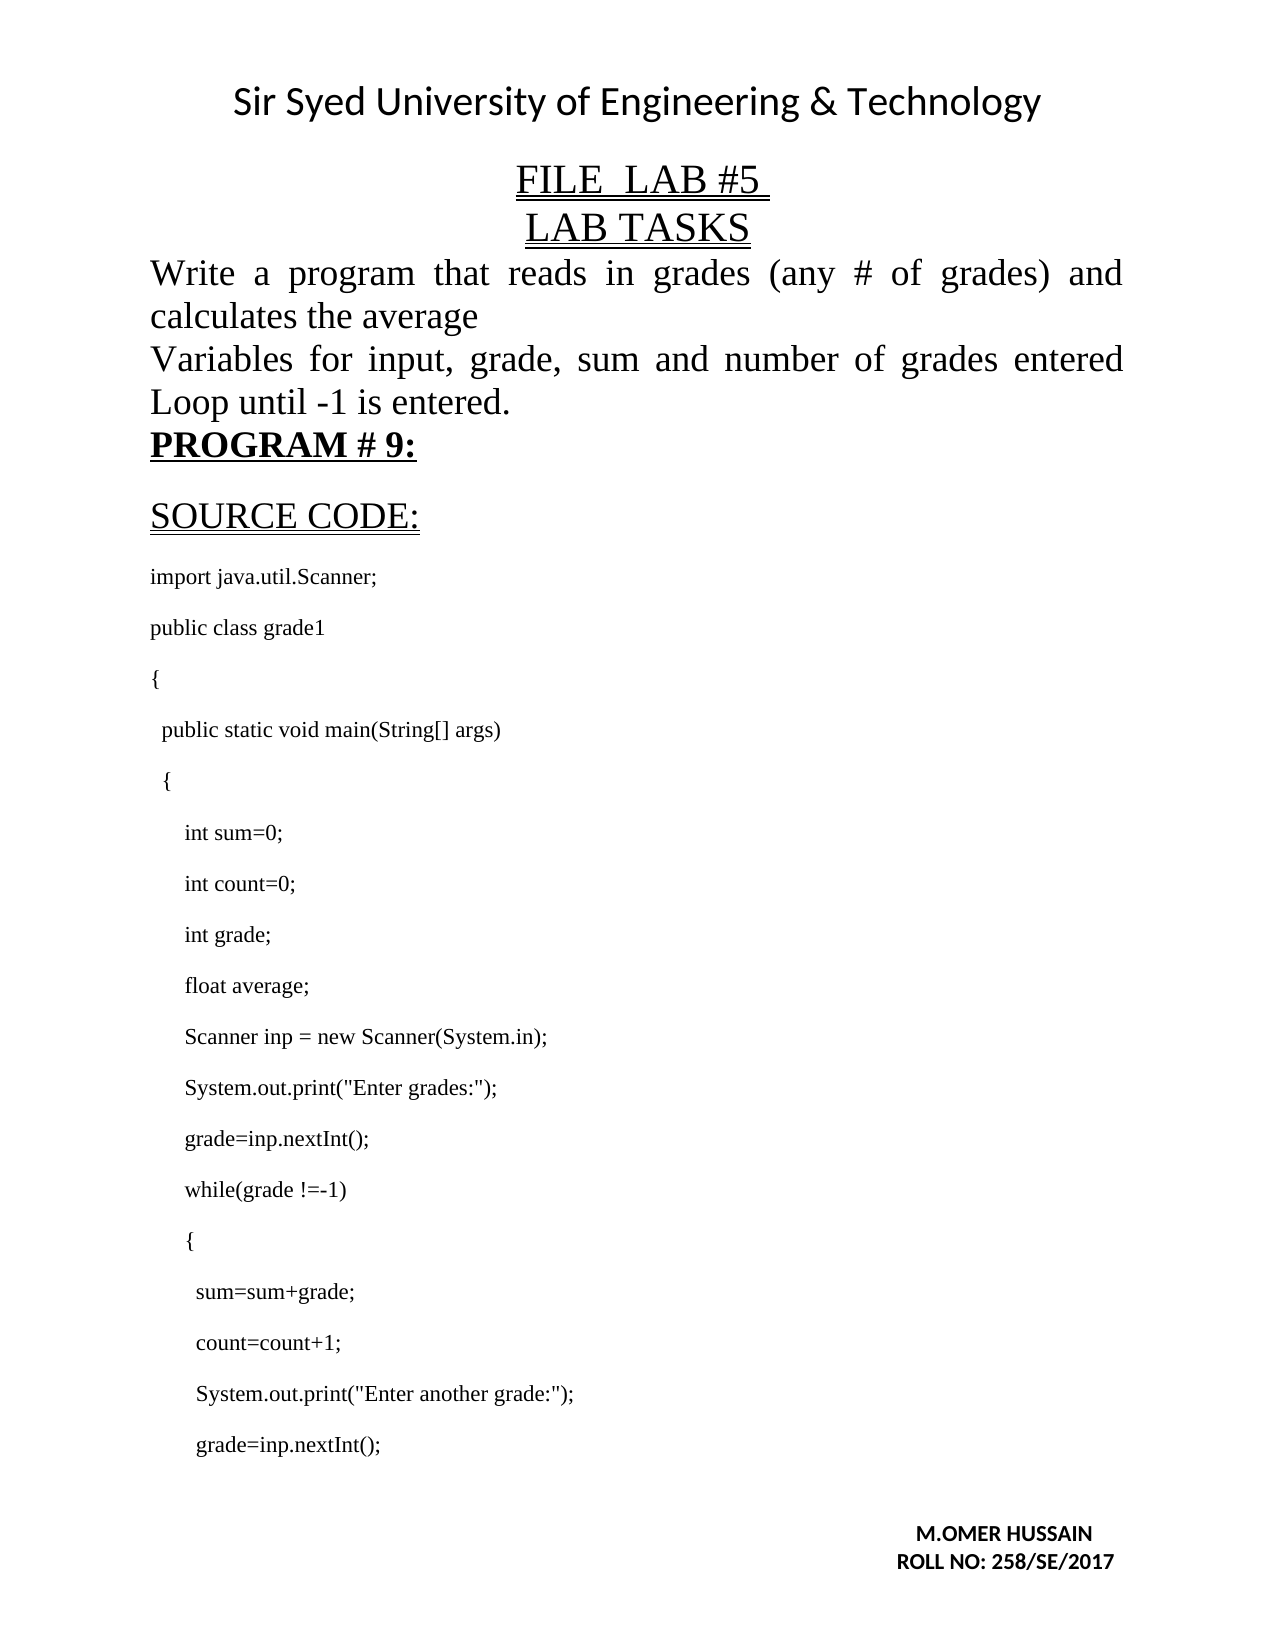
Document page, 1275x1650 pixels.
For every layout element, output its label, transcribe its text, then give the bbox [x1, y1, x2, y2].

text { [150, 768, 1125, 794]
text int sum=0; [150, 819, 1125, 845]
text import java.util.Scanner; [150, 563, 1125, 590]
text while(grade !=-1) [150, 1176, 1125, 1202]
text sum=sum+grade; [150, 1278, 1125, 1304]
text public static void main(String[] args) [150, 717, 1125, 743]
text public class grade1 [150, 614, 1125, 641]
text int grade; [150, 921, 1125, 947]
text Write a program that reads in grades (any # of grades) and calculates the average [150, 250, 1125, 336]
text grade=inp.nextInt(); [150, 1125, 1125, 1151]
text grade=inp.nextInt(); [150, 1431, 1125, 1457]
text Variables for input, grade, sum and number of grades entered Loop until -1 is entered. [150, 336, 1125, 423]
text count=count+1; [150, 1329, 1125, 1355]
text System.out.print("Enter grades:"); [150, 1074, 1125, 1100]
text float average; [150, 972, 1125, 998]
text PROGRAM # 9: [150, 423, 1125, 466]
text SOURCE CODE: [150, 493, 1125, 536]
text Scanner inp = new Scanner(System.in); [150, 1023, 1125, 1049]
text int count=0; [150, 870, 1125, 896]
text { [150, 1227, 1125, 1253]
text { [150, 666, 1125, 692]
text System.out.print("Enter another grade:"); [150, 1380, 1125, 1406]
